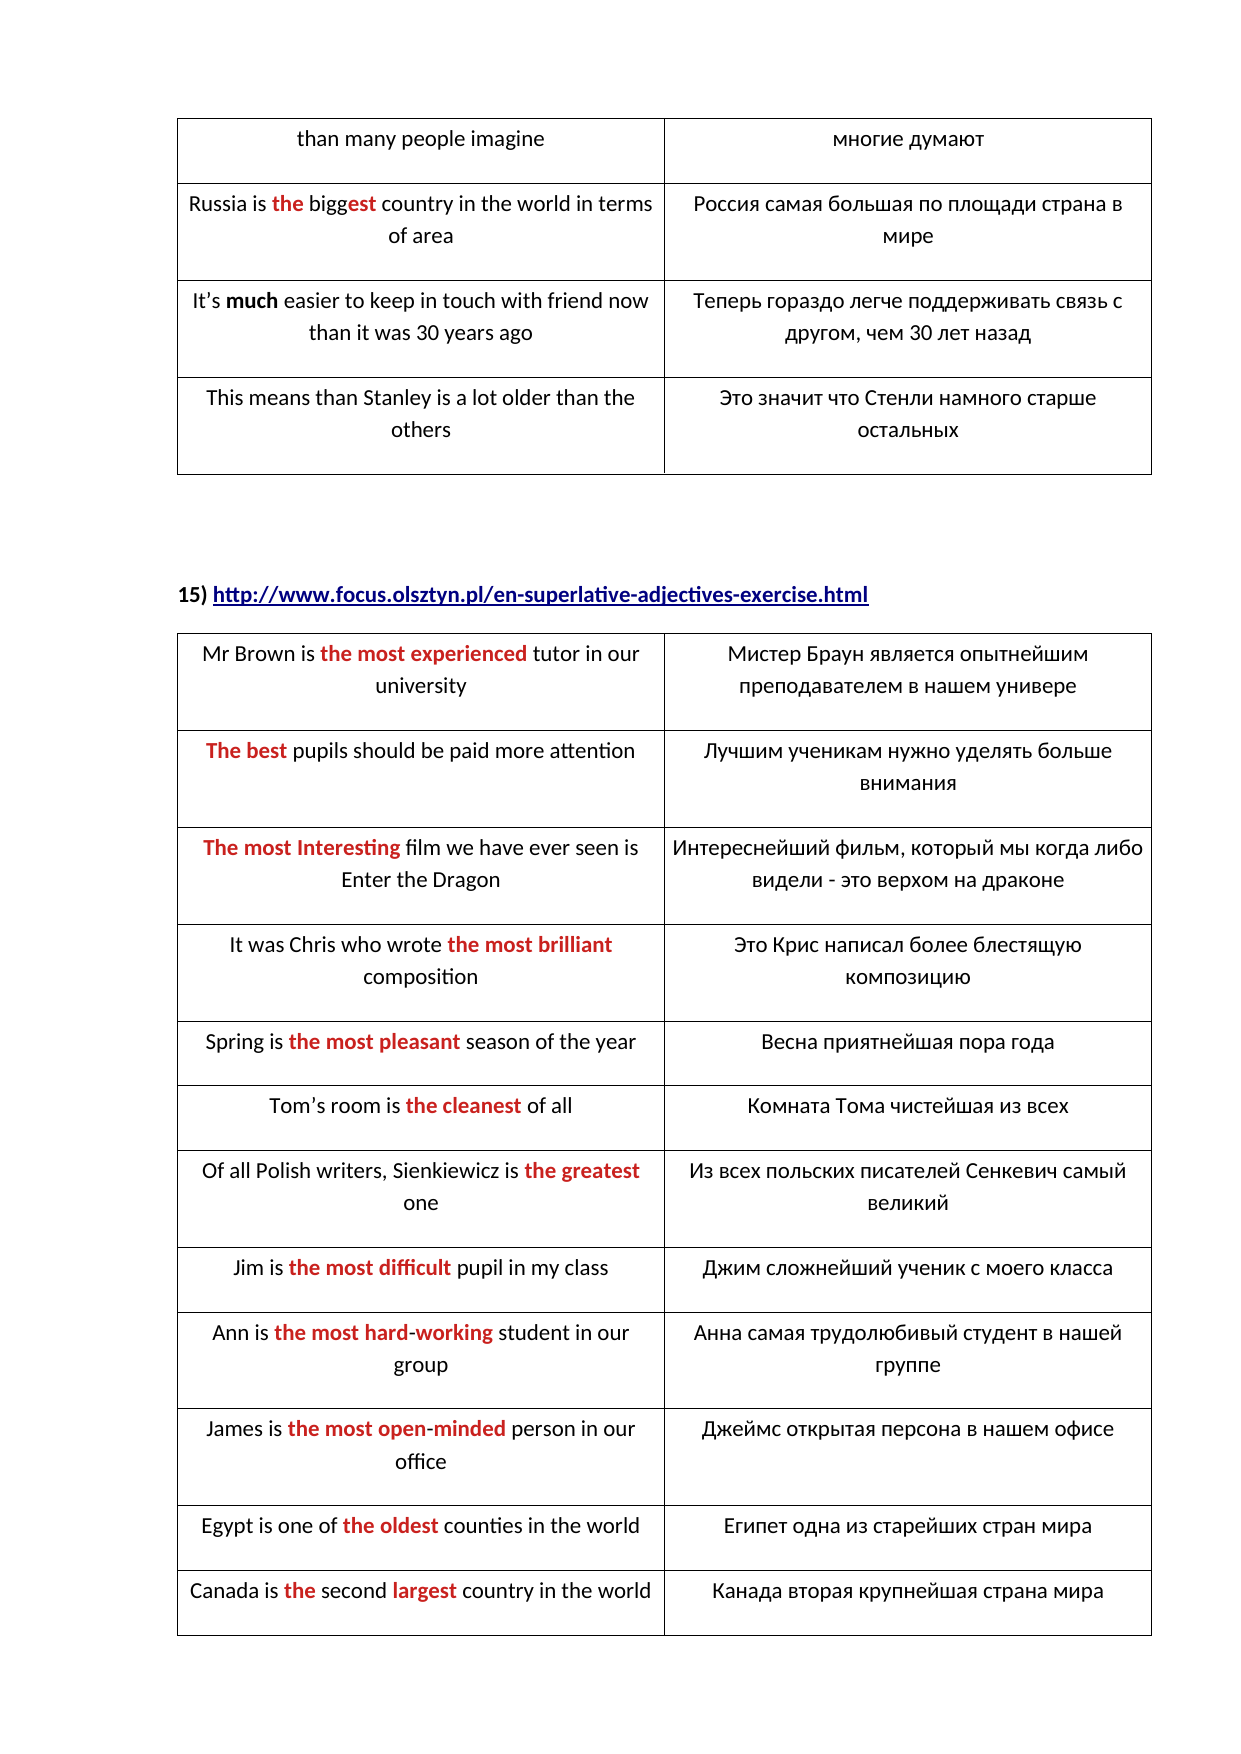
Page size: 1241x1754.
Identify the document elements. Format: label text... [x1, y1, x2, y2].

table_cell Египет одна из старейших стран мира [665, 1506, 1151, 1570]
table_cell Джеймс открытая персона в нашем офисе [665, 1409, 1151, 1505]
table_header Мистер Браун является опытнейшим преподавателем в нашем универе [665, 634, 1151, 730]
table_cell James is the most open-minded person in our office [178, 1409, 664, 1505]
table_cell The most Interesting film we have ever seen is Enter the Dragon [178, 828, 664, 924]
table_cell Канада вторая крупнейшая страна мира [665, 1571, 1151, 1634]
table_cell Интереснейший фильм, который мы когда либо видели - это верхом на драконе [665, 828, 1151, 924]
table_cell Анна самая трудолюбивый студент в нашей группе [665, 1313, 1151, 1408]
table_cell Russia is the biggest country in the world in terms of area [178, 184, 664, 280]
table_cell The best pupils should be paid more attention [178, 731, 664, 827]
table_cell Из всех польских писателей Сенкевич самый великий [665, 1151, 1151, 1247]
table_cell Of all Polish writers, Sienkiewicz is the greatest one [178, 1151, 664, 1247]
table_cell Egypt is one of the oldest counties in the world [178, 1506, 664, 1570]
table_cell Лучшим ученикам нужно уделять больше внимания [665, 731, 1151, 827]
table_cell Комната Тома чистейшая из всех [665, 1086, 1151, 1150]
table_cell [665, 119, 1151, 183]
table_cell Россия самая большая по площади страна в мире [665, 184, 1151, 280]
table_cell Canada is the second largest country in the world [178, 1571, 664, 1634]
table_cell Ann is the most hard-working student in our group [178, 1313, 664, 1408]
table_cell Jim is the most difficult pupil in my class [178, 1248, 664, 1311]
table_header Mr Brown is the most experienced tutor in our university [178, 634, 664, 730]
table_cell This means than Stanley is a lot older than the others [178, 378, 664, 473]
table_cell It’s much easier to keep in touch with friend now than it was 30 years ago [178, 281, 664, 377]
table_cell Spring is the most pleasant season of the year [178, 1022, 664, 1085]
table_cell Весна приятнейшая пора года [665, 1022, 1151, 1085]
table_cell It was Chris who wrote the most brilliant composition [178, 925, 664, 1021]
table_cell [178, 119, 664, 183]
table_cell Теперь гораздо легче поддерживать связь с другом, чем 30 лет назад [665, 281, 1151, 377]
table_cell Джим сложнейший ученик с моего класса [665, 1248, 1151, 1311]
table_cell Это значит что Стенли намного старше остальных [665, 378, 1151, 473]
table_cell Tom’s room is the cleanest of all [178, 1086, 664, 1150]
text 15) http://www.focus.olsztyn.pl/en-superlative-adjectives-exercise.html [177, 580, 1152, 608]
table_cell Это Крис написал более блестящую композицию [665, 925, 1151, 1021]
